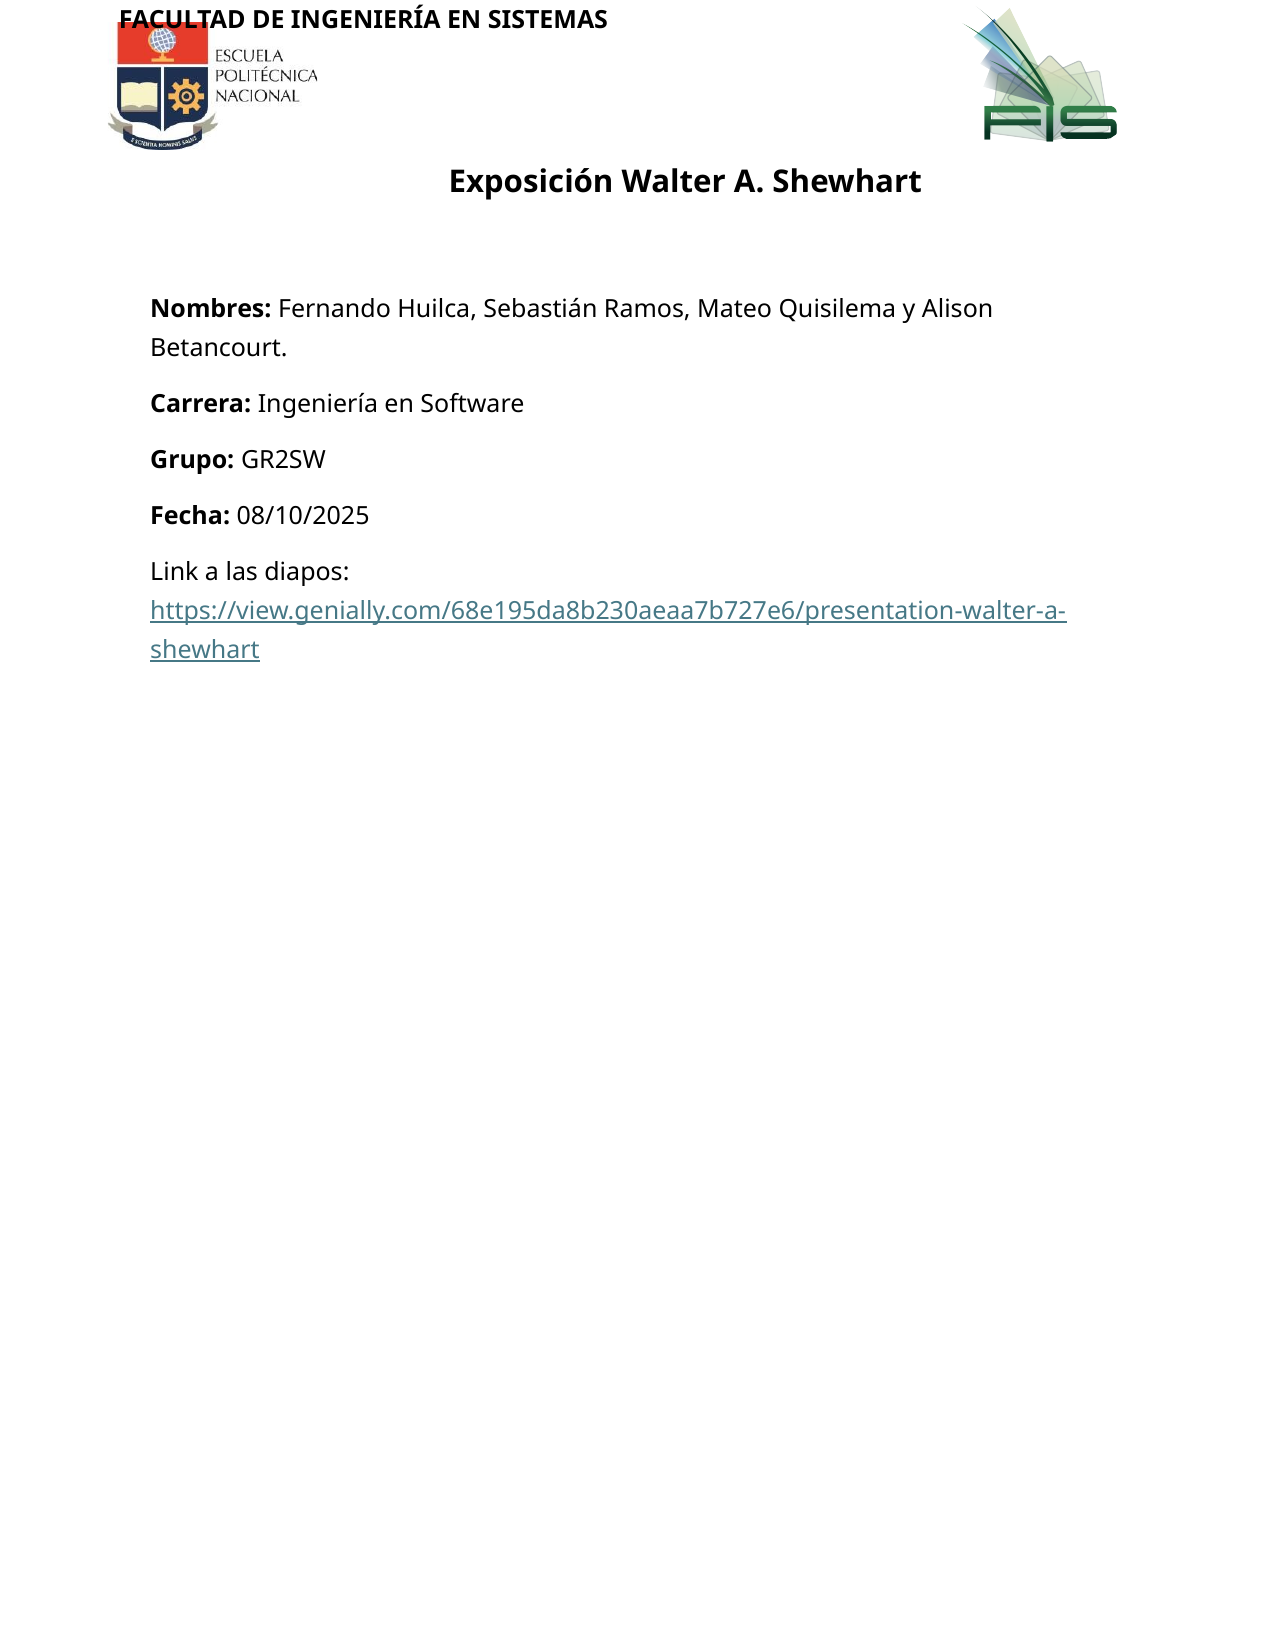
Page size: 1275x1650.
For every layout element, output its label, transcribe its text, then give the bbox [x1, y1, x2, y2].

text Link a las diapos: https://view.genially.com/68e195da8b230aeaa7b727e6/presentation-walter-a-shewhart [150, 553, 1125, 666]
text Fecha: 08/10/2025 [150, 497, 1125, 531]
picture [107, 22, 318, 150]
text Exposición Walter A. Shewhart [245, 159, 1125, 202]
picture [957, 3, 1120, 145]
text Nombres: Fernando Huilca, Sebastián Ramos, Mateo Quisilema y Alison Betancourt. [150, 291, 1125, 364]
text Grupo: GR2SW [150, 442, 1125, 476]
text Carrera: Ingeniería en Software [150, 386, 1125, 420]
